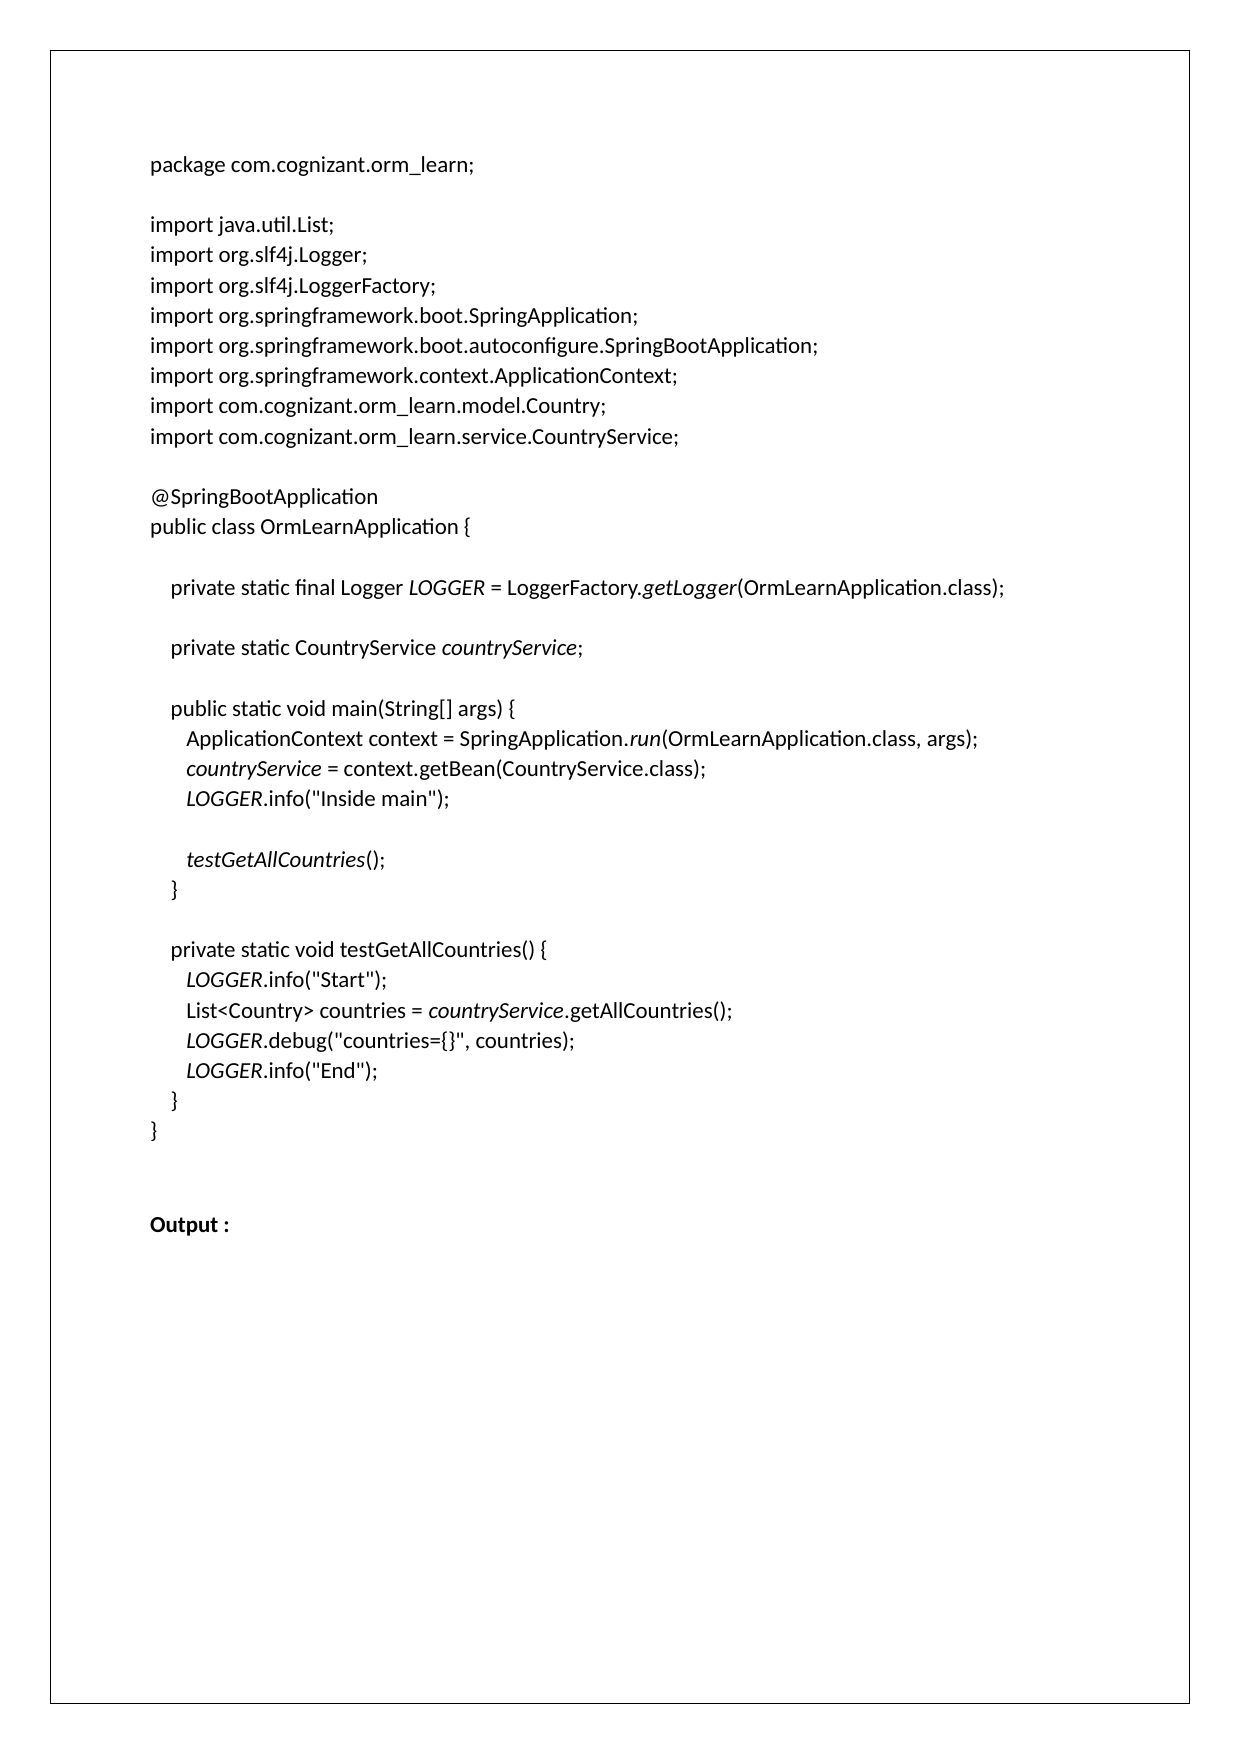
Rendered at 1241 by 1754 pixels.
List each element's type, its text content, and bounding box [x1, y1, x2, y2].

text package com.cognizant.orm_learn; import java.util.List; import org.slf4j.Logger; import org.slf4j.LoggerFactory; import org.springframework.boot.SpringApplication; import org.springframework.boot.autoconfigure.SpringBootApplication; import org.springframework.context.ApplicationContext; import com.cognizant.orm_learn.model.Country; import com.cognizant.orm_learn.service.CountryService; @SpringBootApplication public class OrmLearnApplication { private static final Logger LOGGER = LoggerFactory.getLogger(OrmLearnApplication.class); private static CountryService countryService; public static void main(String[] args) { ApplicationContext context = SpringApplication.run(OrmLearnApplication.class, args); countryService = context.getBean(CountryService.class); LOGGER.info("Inside main"); testGetAllCountries(); } private static void testGetAllCountries() { LOGGER.info("Start"); List<Country> countries = countryService.getAllCountries(); LOGGER.debug("countries={}", countries); LOGGER.info("End"); } } [150, 150, 1090, 1145]
text Output : [150, 1210, 1090, 1238]
